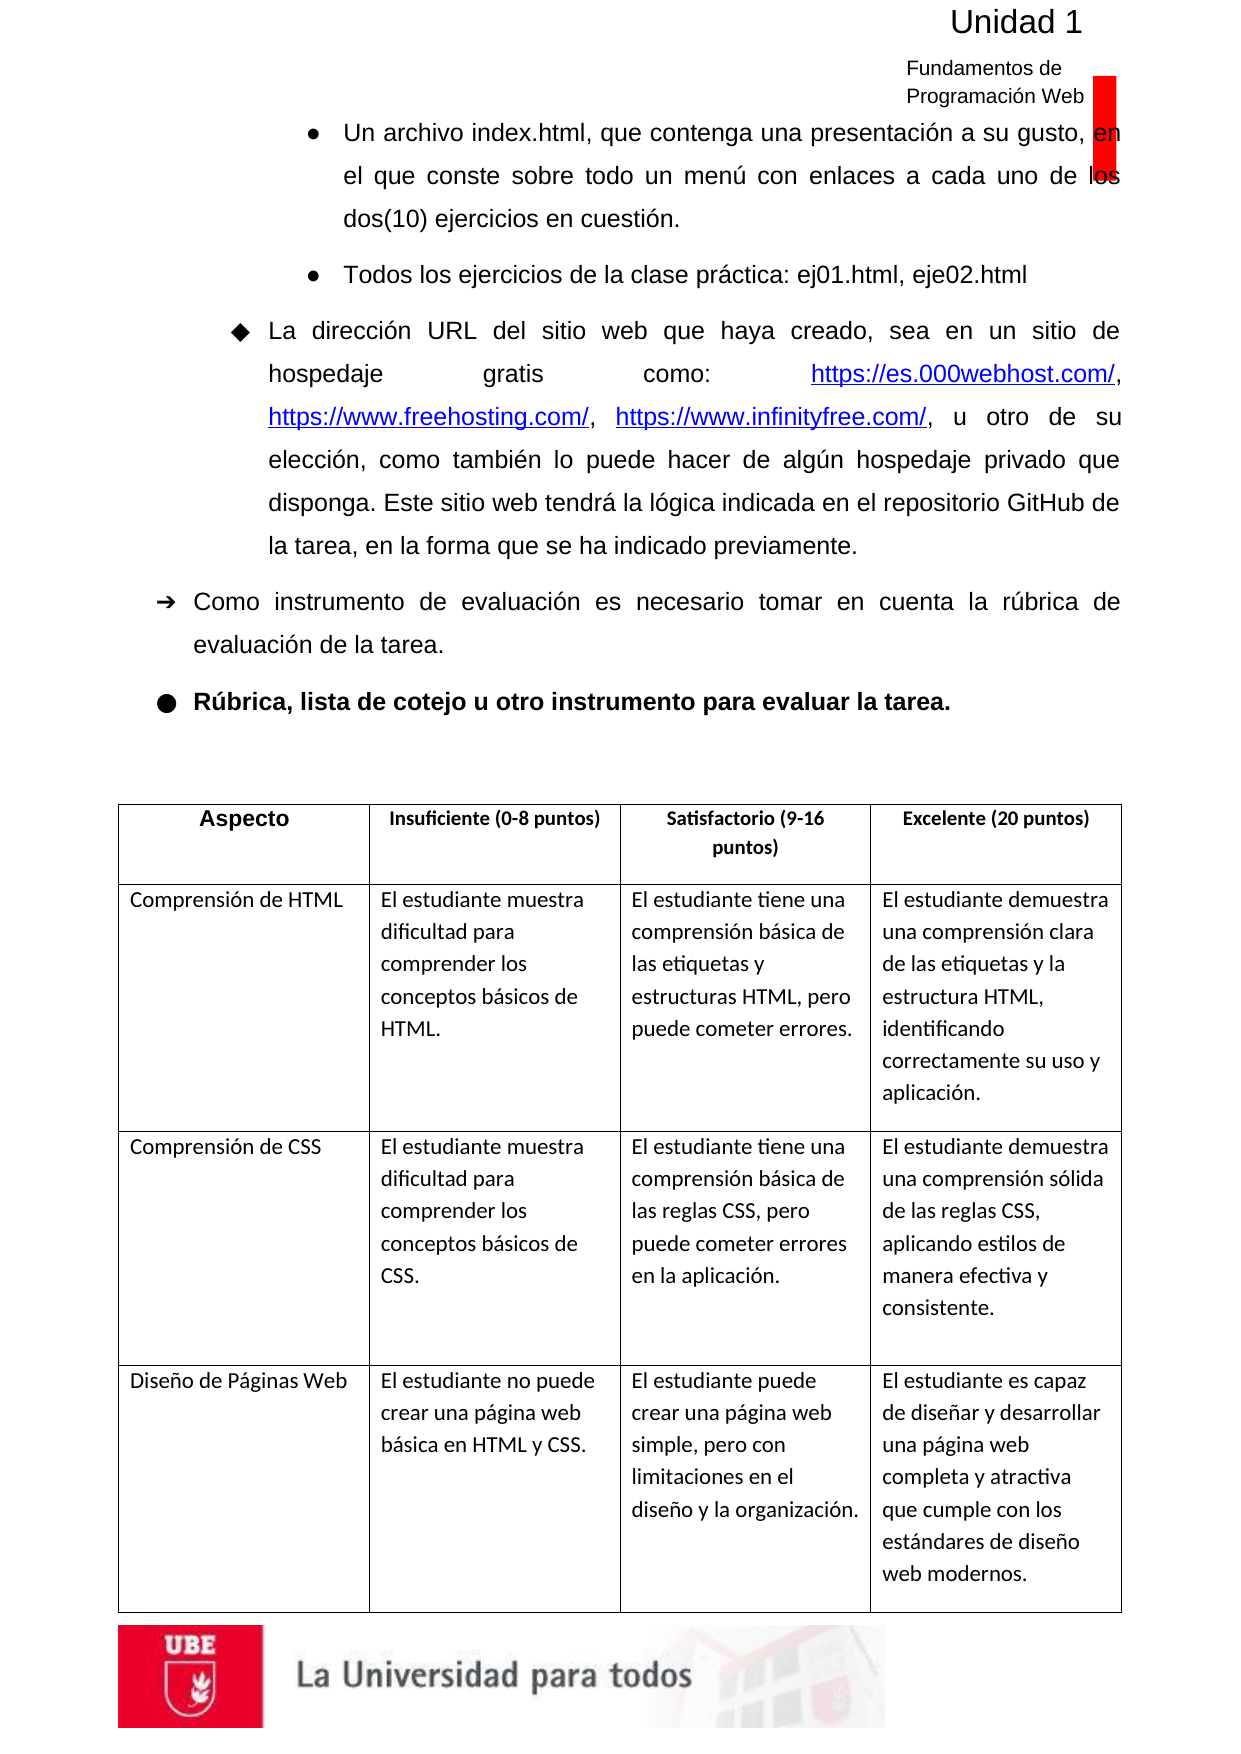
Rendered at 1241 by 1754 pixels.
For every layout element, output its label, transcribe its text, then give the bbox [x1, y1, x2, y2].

table_header Aspecto [119, 805, 369, 884]
table_cell El estudiante tiene una comprensión básica de las etiquetas y estructuras HTML, pero puede cometer errores. [621, 885, 870, 1131]
list Todos los ejercicios de la clase práctica: ej01.html, eje02.html [306, 260, 1122, 289]
table_header Excelente (20 puntos) [871, 805, 1121, 884]
table_cell Comprensión de CSS [119, 1132, 369, 1365]
table_cell El estudiante muestra dificultad para comprender los conceptos básicos de HTML. [370, 885, 620, 1131]
table_cell El estudiante demuestra una comprensión clara de las etiquetas y la estructura HTML, identificando correctamente su uso y aplicación. [871, 885, 1121, 1131]
table_cell El estudiante muestra dificultad para comprender los conceptos básicos de CSS. [370, 1132, 620, 1365]
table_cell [621, 1366, 870, 1612]
picture [118, 1625, 886, 1728]
table_header Insuficiente (0-8 puntos) [370, 805, 620, 884]
list Rúbrica, lista de cotejo u otro instrumento para evaluar la tarea. [156, 673, 1122, 724]
list La dirección URL del sitio web que haya creado, sea en un sitio de hospedaje gratis como: https://es.000webhost.com/, https://www.freehosting.com/, https://www.infinityfree.com/, u otro de su elección, como también lo puede hacer de algún hospedaje privado que disponga. Este sitio web tendrá la lógica indicada en el repositorio GitHub de la tarea, en la forma que se ha indicado previamente. [231, 316, 1122, 560]
table_cell Comprensión de HTML [119, 885, 369, 1131]
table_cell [119, 1366, 369, 1612]
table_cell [871, 1366, 1121, 1612]
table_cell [370, 1366, 620, 1612]
table_cell El estudiante tiene una comprensión básica de las reglas CSS, pero puede cometer errores en la aplicación. [621, 1132, 870, 1365]
table_header Satisfactorio (9-16 puntos) [621, 805, 870, 884]
table_cell El estudiante demuestra una comprensión sólida de las reglas CSS, aplicando estilos de manera efectiva y consistente. [871, 1132, 1121, 1365]
list Un archivo index.html, que contenga una presentación a su gusto, en el que conste sobre todo un menú con enlaces a cada uno de los dos(10) ejercicios en cuestión. [306, 118, 1122, 233]
list Como instrumento de evaluación es necesario tomar en cuenta la rúbrica de evaluación de la tarea. [156, 587, 1122, 659]
